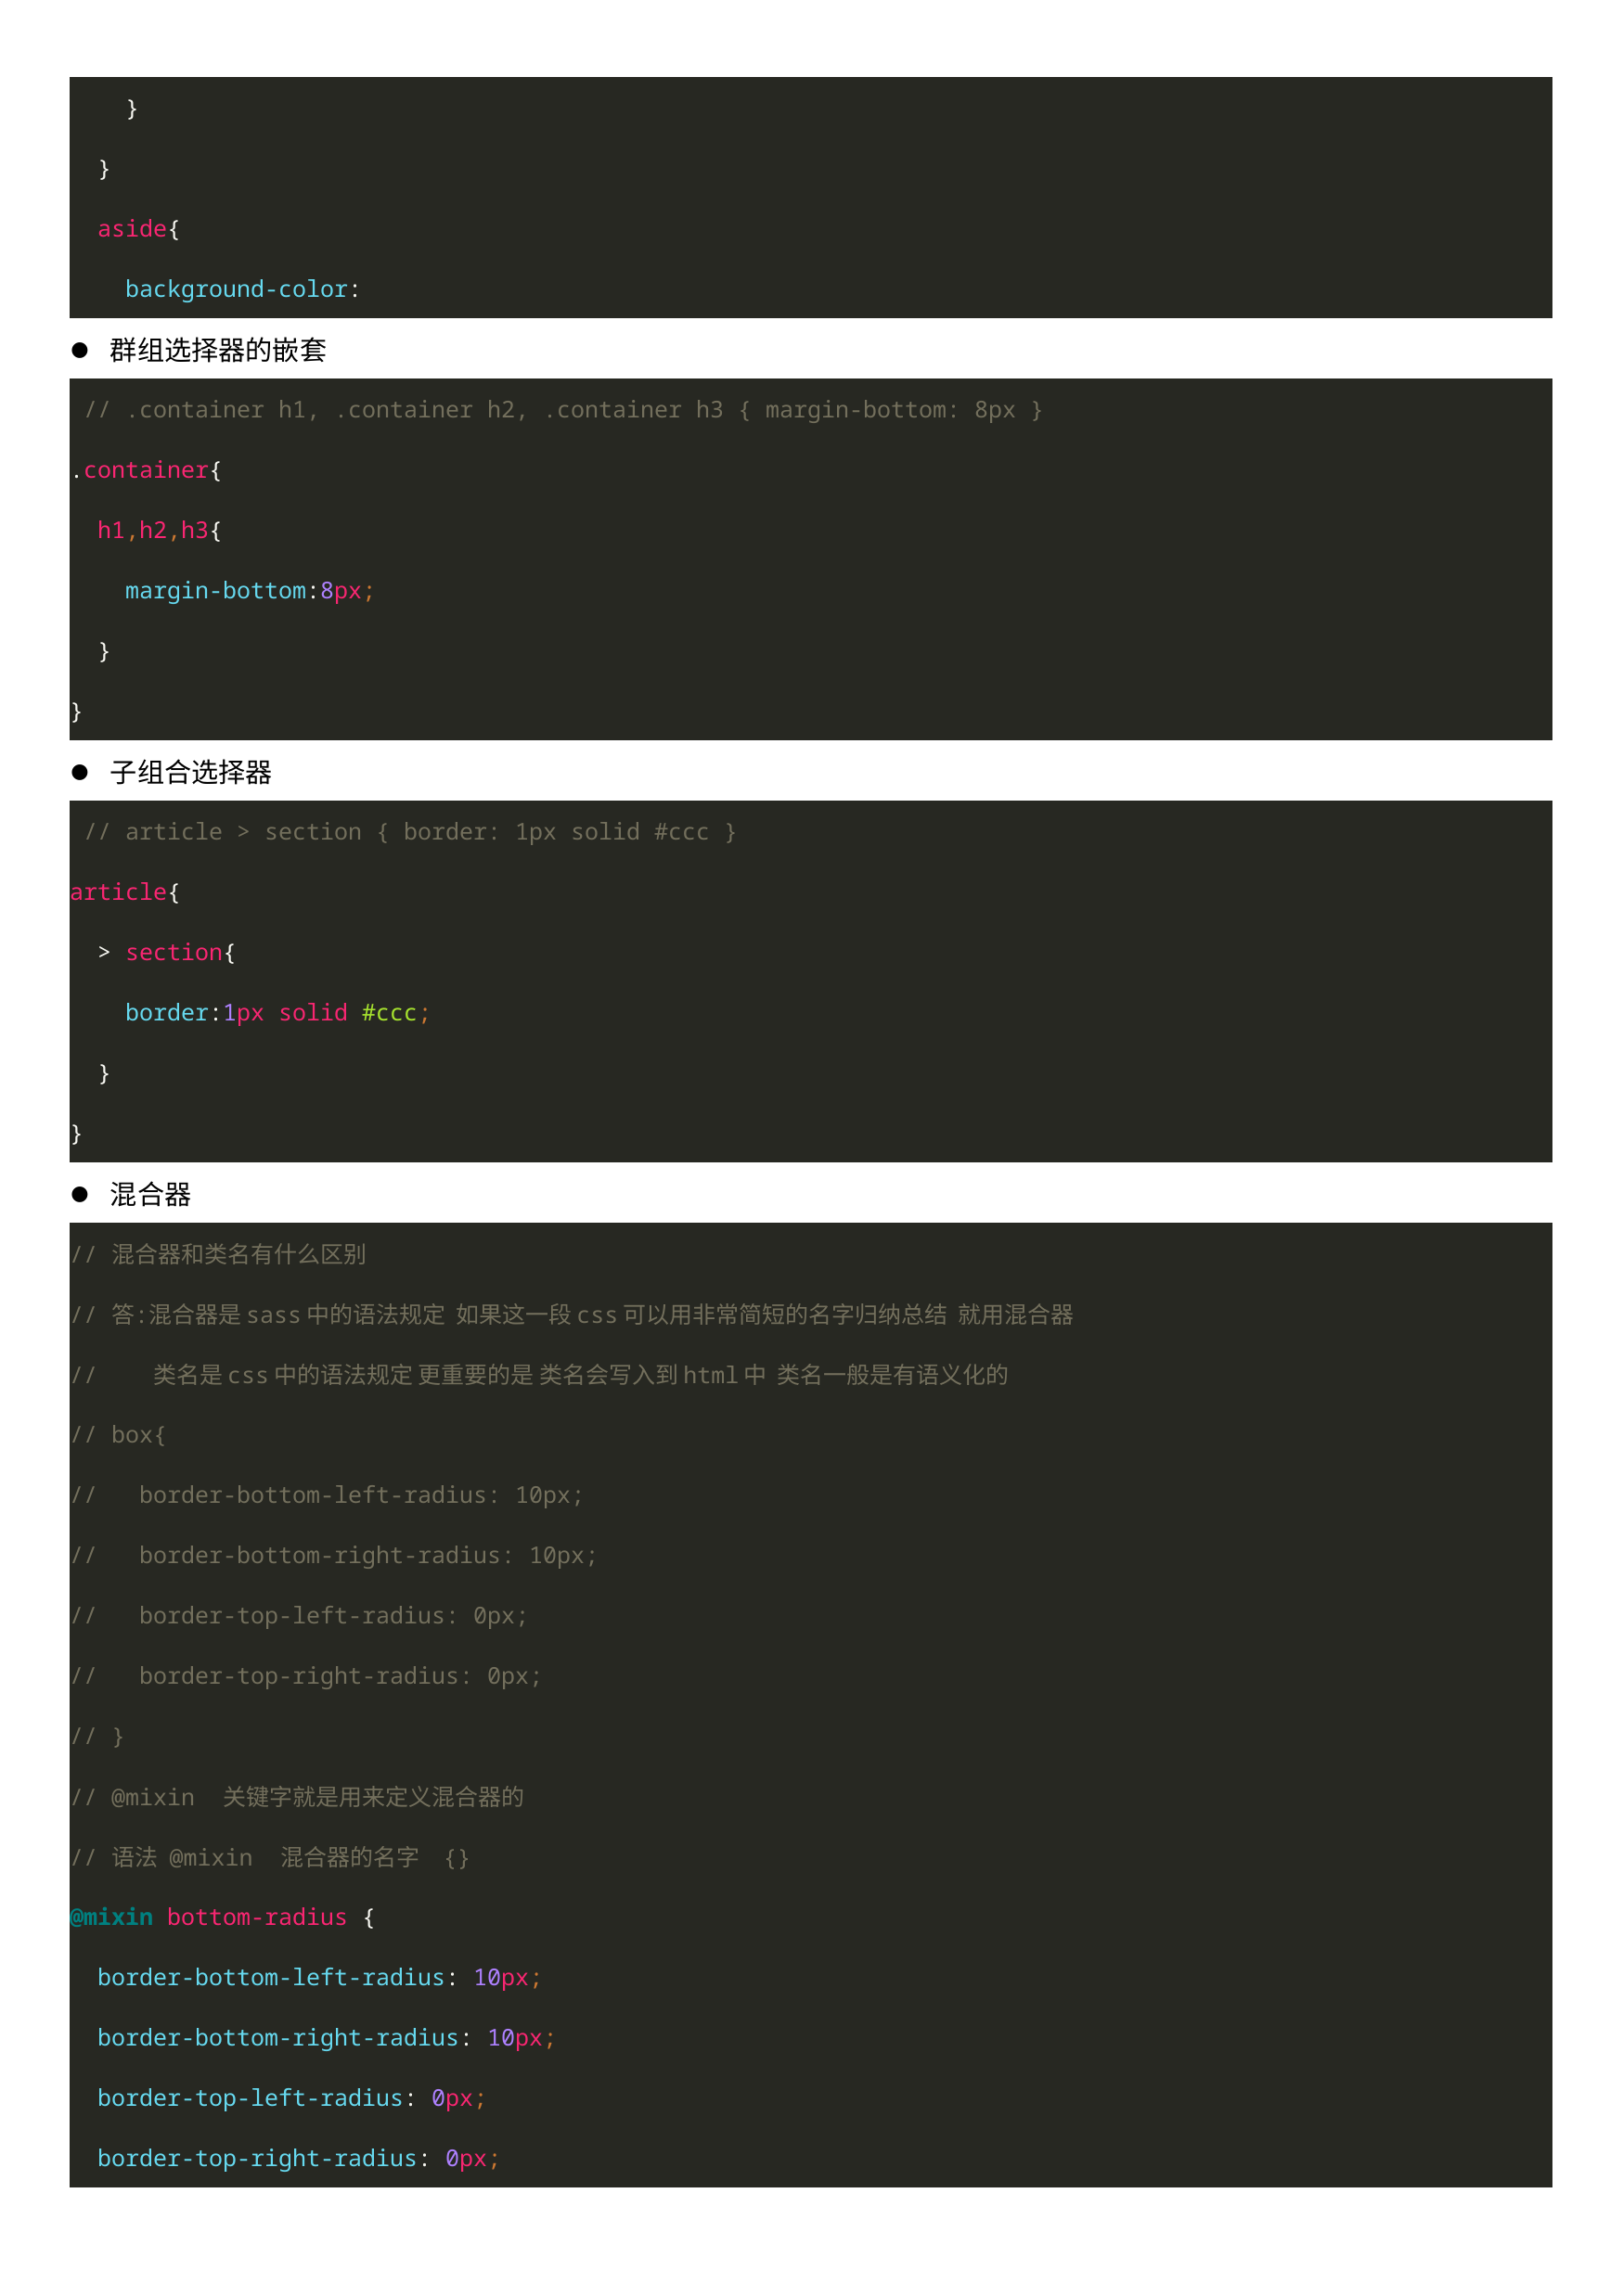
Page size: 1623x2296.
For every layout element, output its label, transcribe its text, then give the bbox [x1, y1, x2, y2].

list 子组合选择器 [70, 740, 1552, 801]
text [70, 77, 1552, 318]
list 混合器 [70, 1162, 1552, 1223]
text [70, 1404, 1552, 2187]
text // article > section { border: 1px solid #ccc } article{ > section{ border:1px solid #ccc; } } [70, 801, 1552, 1162]
text // .container h1, .container h2, .container h3 { margin-bottom: 8px } .container{ h1,h2,h3{ margin-bottom:8px; } } [70, 378, 1552, 740]
text // 混合器和类名有什么区别 // 答:混合器是sass中的语法规定 如果这一段css可以用非常简短的名字归纳总结 就用混合器 // 类名是css中的语法规定 更重要的是 类名会写入到html中 类名一般是有语义化的 [70, 1223, 1552, 1404]
list 群组选择器的嵌套 [70, 318, 1552, 378]
